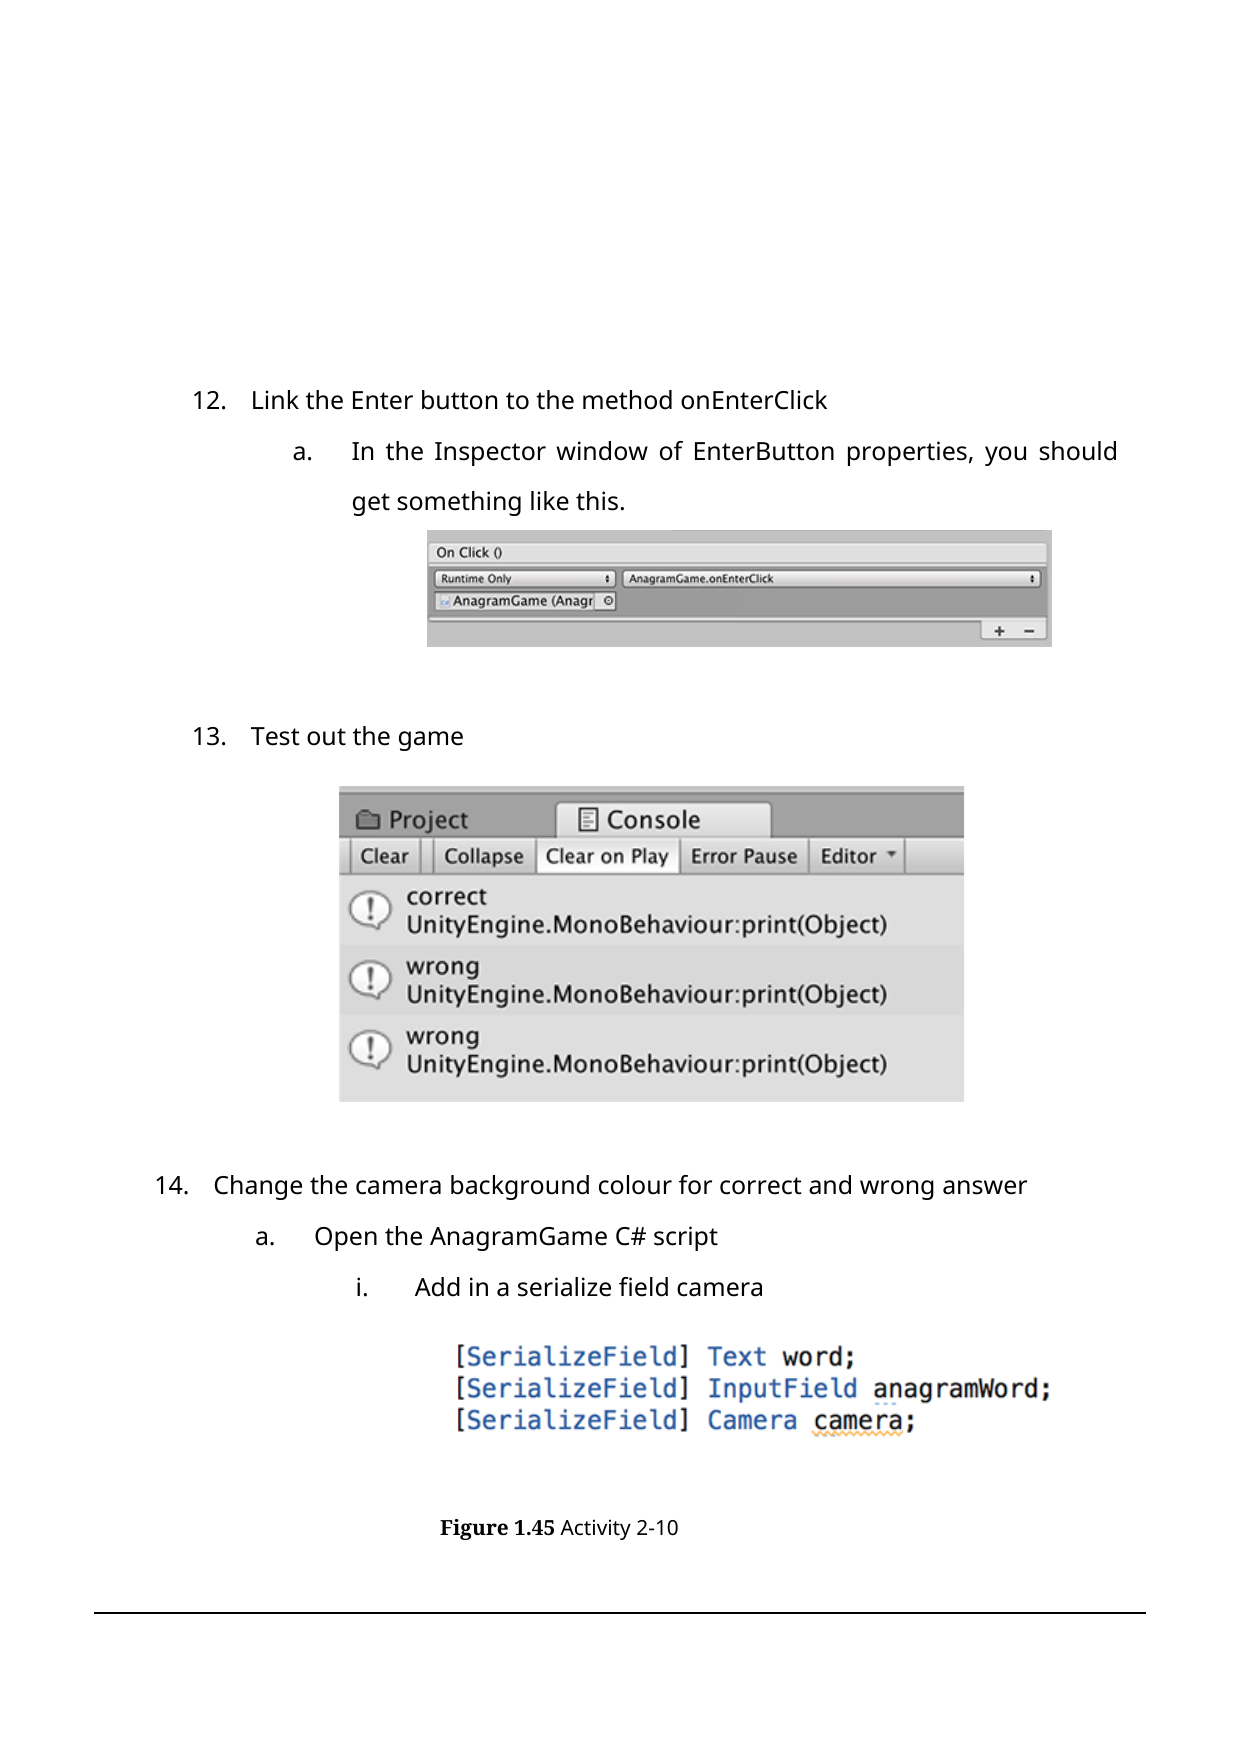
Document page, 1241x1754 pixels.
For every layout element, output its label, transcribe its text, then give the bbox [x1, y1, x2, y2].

text Figure 1.45 Activity 2-10 [440, 1513, 1171, 1542]
picture [457, 1344, 1050, 1438]
picture [339, 786, 965, 1102]
list Open the AnagramGame C# script [255, 1218, 1171, 1252]
list Add in a serialize field camera [355, 1269, 1171, 1304]
list Test out the game [192, 718, 1171, 752]
list Change the camera background colour for correct and wrong answer [154, 1167, 1171, 1201]
picture [427, 530, 1052, 647]
list In the Inspector window of EnterButton properties, you should get something like this. [292, 434, 1128, 517]
list Link the Enter button to the method onEnterClick [192, 383, 1171, 417]
